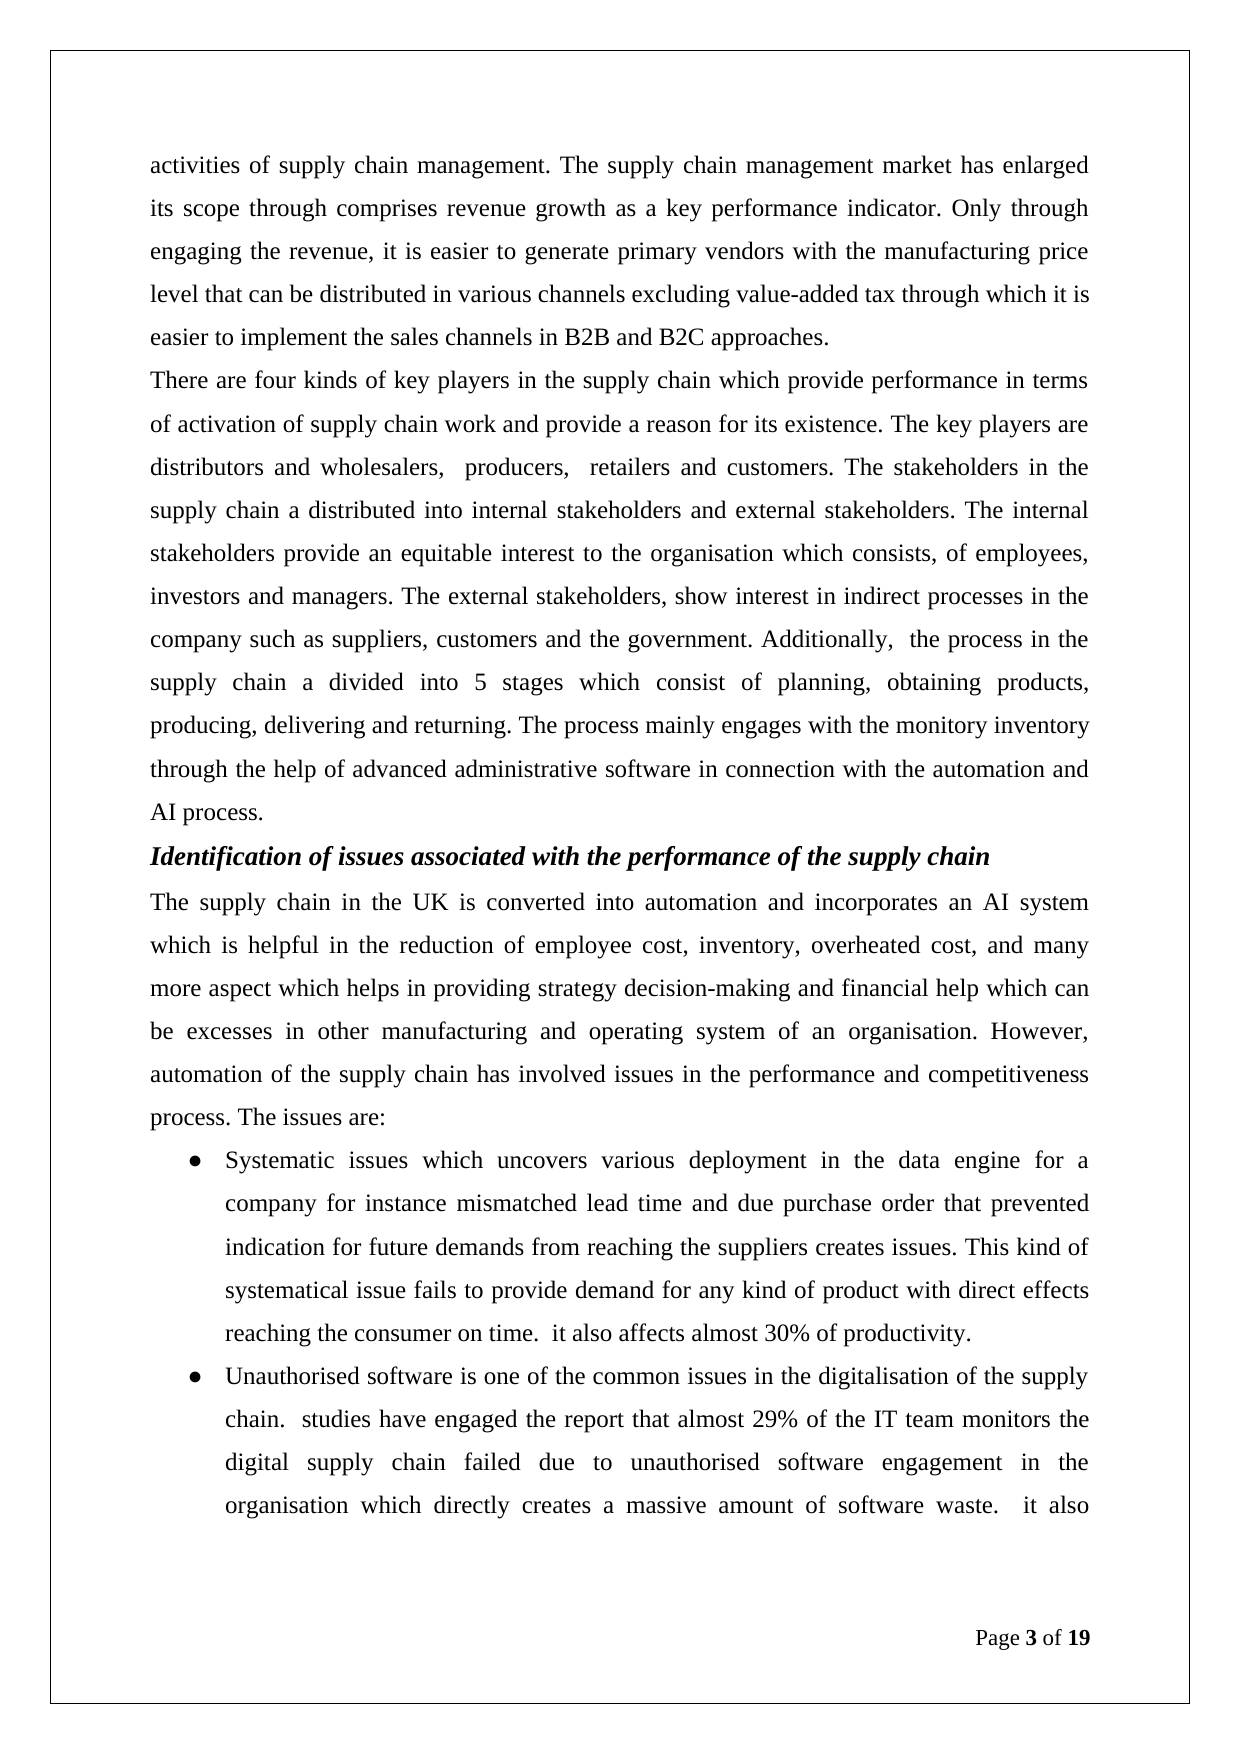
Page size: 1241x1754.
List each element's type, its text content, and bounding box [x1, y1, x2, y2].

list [187, 1361, 1090, 1519]
subtitle Identification of issues associated with the performance of the supply chain [150, 840, 1090, 871]
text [150, 150, 1090, 351]
text The supply chain in the UK is converted into automation and incorporates an AI system which is helpful in the reduction of employee cost, inventory, overheated cost, and many more aspect which helps in providing strategy decision-making and financial help which can be excesses in other manufacturing and operating system of an organisation. However, automation of the supply chain has involved issues in the performance and competitiveness process. The issues are: [150, 887, 1090, 1131]
list Systematic issues which uncovers various deployment in the data engine for a company for instance mismatched lead time and due purchase order that prevented indication for future demands from reaching the suppliers creates issues. This kind of systematical issue fails to provide demand for any kind of product with direct effects reaching the consumer on time. it also affects almost 30% of productivity. [187, 1145, 1090, 1347]
text There are four kinds of key players in the supply chain which provide performance in terms of activation of supply chain work and provide a reason for its existence. The key players are distributors and wholesalers, producers, retailers and customers. The stakeholders in the supply chain a distributed into internal stakeholders and external stakeholders. The internal stakeholders provide an equitable interest to the organisation which consists, of employees, investors and managers. The external stakeholders, show interest in indirect processes in the company such as suppliers, customers and the government. Additionally, the process in the supply chain a divided into 5 stages which consist of planning, obtaining products, producing, delivering and returning. The process mainly engages with the monitory inventory through the help of advanced administrative software in connection with the automation and AI process. [150, 366, 1090, 826]
